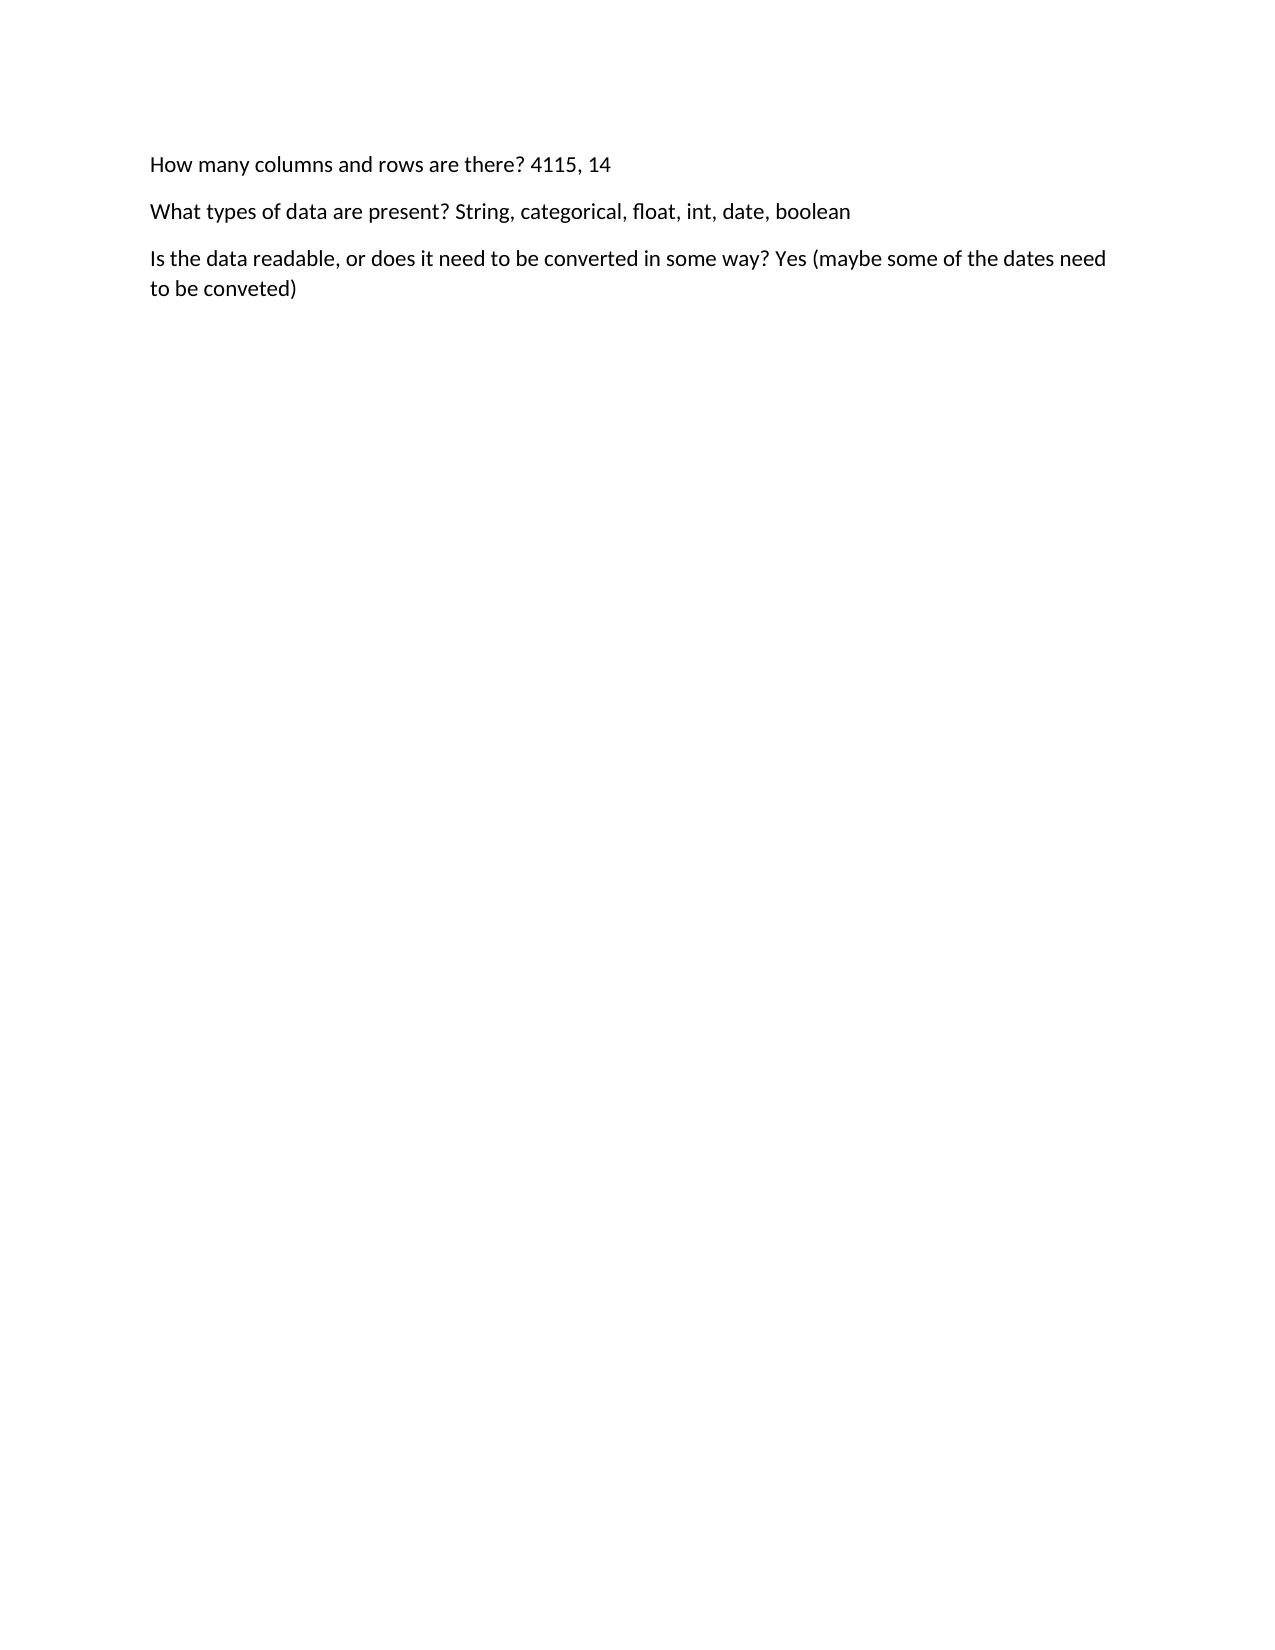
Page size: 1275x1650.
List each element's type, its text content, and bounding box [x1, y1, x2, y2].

text What types of data are present? String, categorical, float, int, date, boolean [150, 197, 1125, 225]
text Is the data readable, or does it need to be converted in some way? Yes (maybe some of the dates need to be conveted) [150, 244, 1125, 302]
text How many columns and rows are there? 4115, 14 [150, 150, 1125, 178]
